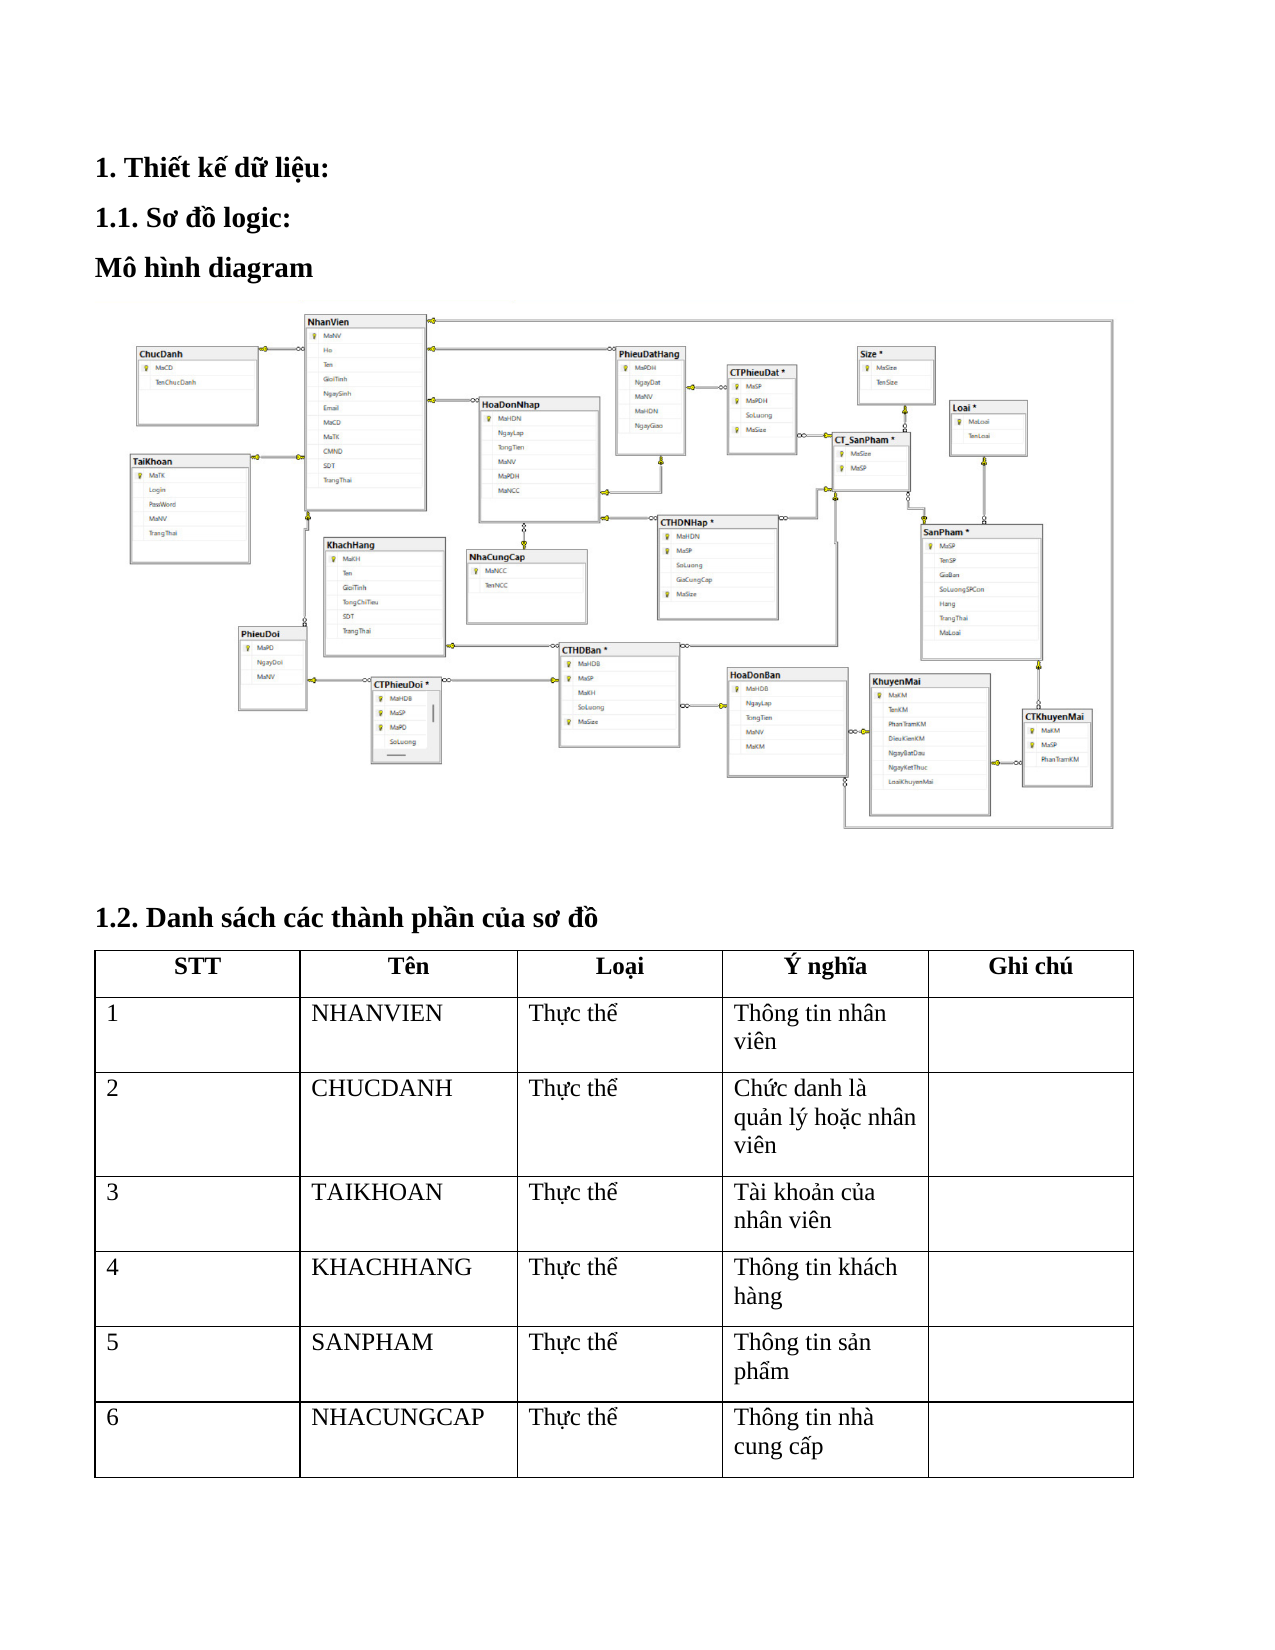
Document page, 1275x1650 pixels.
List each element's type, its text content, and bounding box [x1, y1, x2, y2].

picture [94, 300, 1134, 834]
table_cell NHANVIEN [301, 998, 517, 1072]
table_cell 2 [96, 1073, 299, 1176]
table_cell Tài khoản của nhân viên [723, 1177, 928, 1251]
table_cell Thông tin khách hàng [723, 1252, 928, 1326]
table_cell 3 [96, 1177, 299, 1251]
table_cell [929, 1073, 1133, 1176]
table_cell [929, 1252, 1133, 1326]
table_cell CHUCDANH [301, 1073, 517, 1176]
table_cell TAIKHOAN [301, 1177, 517, 1251]
table_cell Thông tin nhà cung cấp [723, 1403, 928, 1477]
table_cell Chức danh là quản lý hoặc nhân viên [723, 1073, 928, 1176]
table_cell [929, 1403, 1133, 1477]
table_cell Thực thể [518, 1327, 722, 1401]
text 1.1. Sơ đồ logic: [94, 200, 1134, 234]
table_cell 6 [96, 1403, 299, 1477]
text 1. Thiết kế dữ liệu: [94, 150, 1134, 183]
table_cell SANPHAM [301, 1327, 517, 1401]
table_cell Thực thể [518, 1403, 722, 1477]
table_cell Thực thể [518, 1252, 722, 1326]
table_cell Thực thể [518, 1177, 722, 1251]
table_header Tên [301, 951, 517, 997]
table_cell 1 [96, 998, 299, 1072]
table_header Ý nghĩa [723, 951, 928, 997]
table_cell 5 [96, 1327, 299, 1401]
table_cell 4 [96, 1252, 299, 1326]
table_cell KHACHHANG [301, 1252, 517, 1326]
text Mô hình diagram [94, 250, 1134, 284]
table_cell [929, 1177, 1133, 1251]
table_cell NHACUNGCAP [301, 1403, 517, 1477]
table_cell [929, 998, 1133, 1072]
table_header STT [96, 951, 299, 997]
table_header Loại [518, 951, 722, 997]
table_cell [929, 1327, 1133, 1401]
text 1.2. Danh sách các thành phần của sơ đồ [94, 900, 1134, 933]
table_cell Thông tin sản phẩm [723, 1327, 928, 1401]
table_cell Thông tin nhân viên [723, 998, 928, 1072]
table_cell Thực thể [518, 1073, 722, 1176]
table_cell Thực thể [518, 998, 722, 1072]
table_header Ghi chú [929, 951, 1133, 997]
